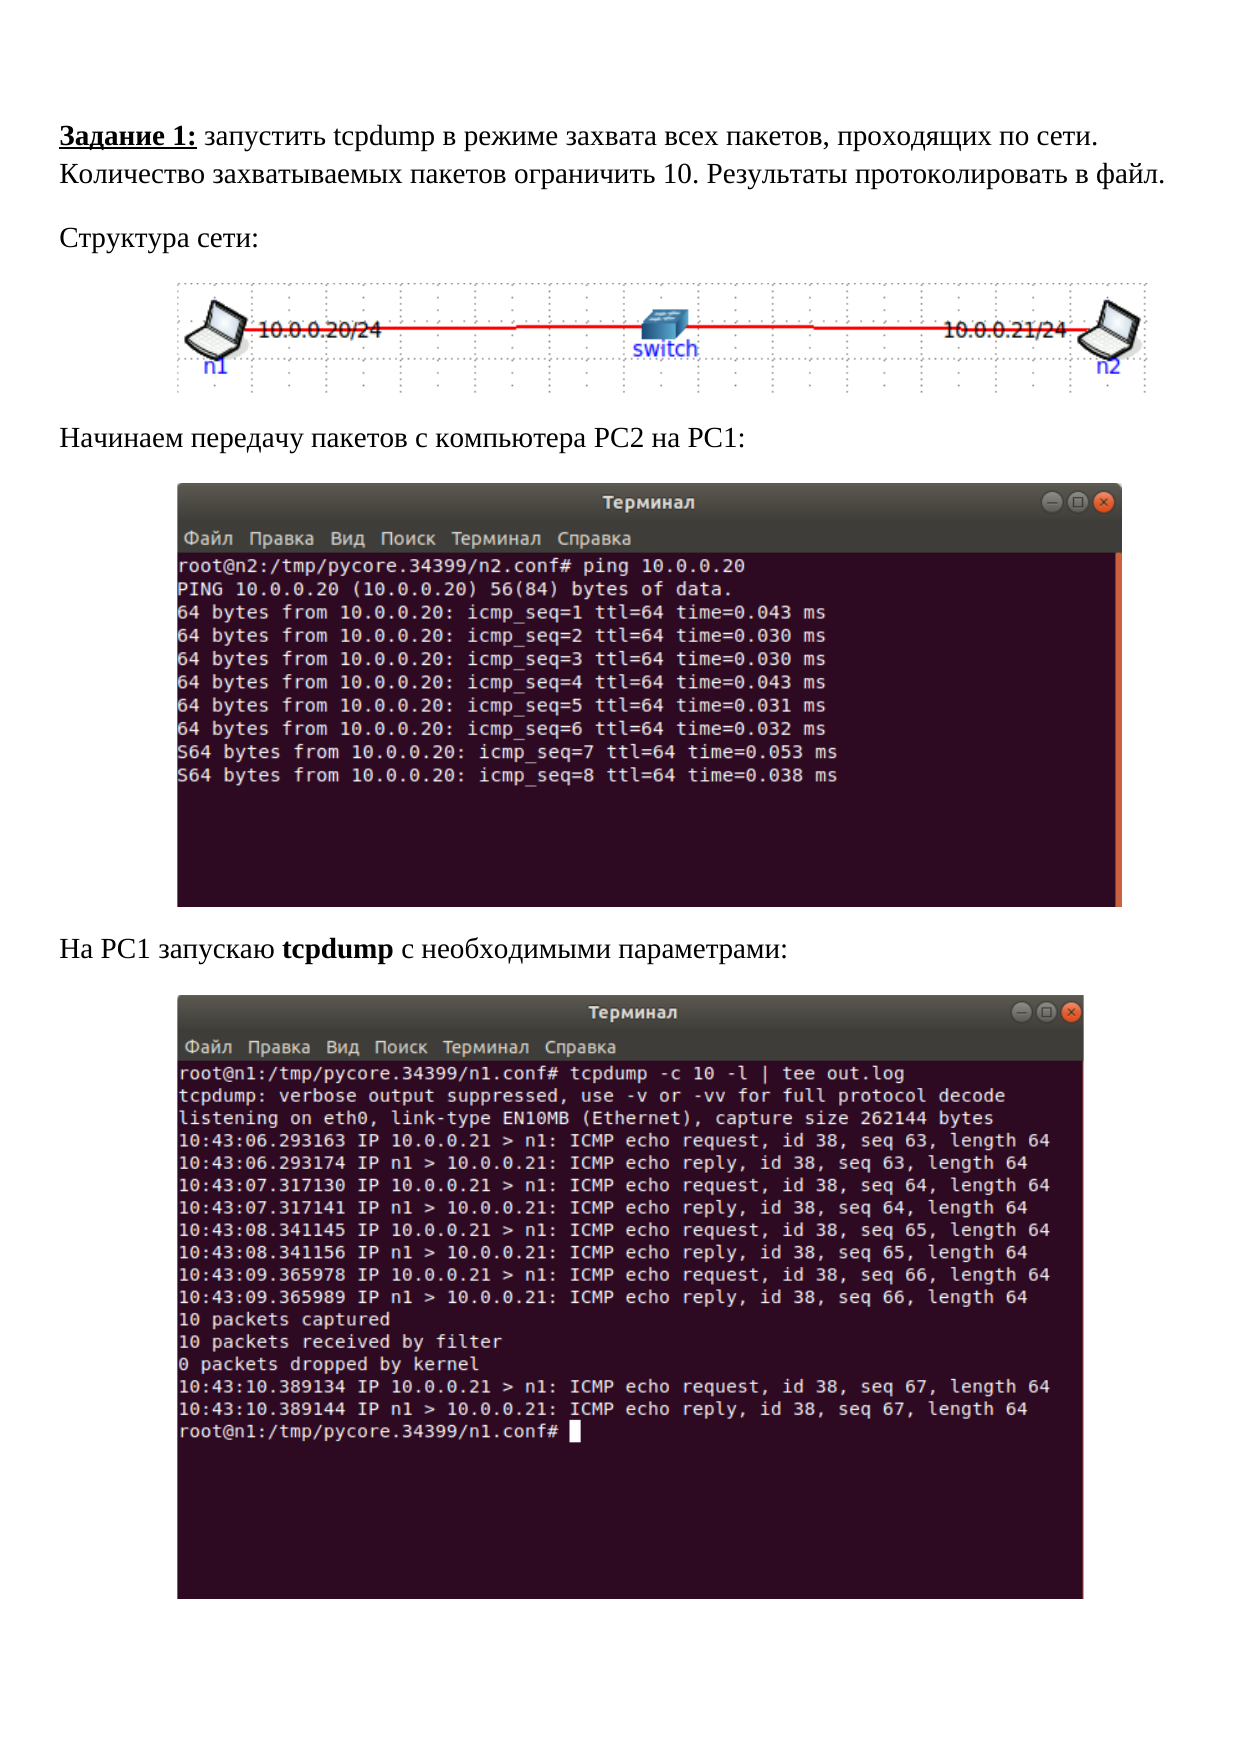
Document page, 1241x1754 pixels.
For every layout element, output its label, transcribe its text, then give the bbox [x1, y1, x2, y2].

text На PC1 запускаю tcpdump с необходимыми параметрами: [59, 932, 1181, 965]
text Структура сети: [59, 220, 1181, 254]
picture [177, 483, 1122, 907]
picture [177, 283, 1152, 396]
text Начинаем передачу пакетов с компьютера PC2 на PC1: [59, 420, 1181, 454]
text Задание 1: запустить tcpdump в режиме захвата всех пакетов, проходящих по сети. Количество захватываемых пакетов ограничить 10. Результаты протоколировать в файл. [59, 118, 1181, 190]
picture [177, 995, 1084, 1599]
